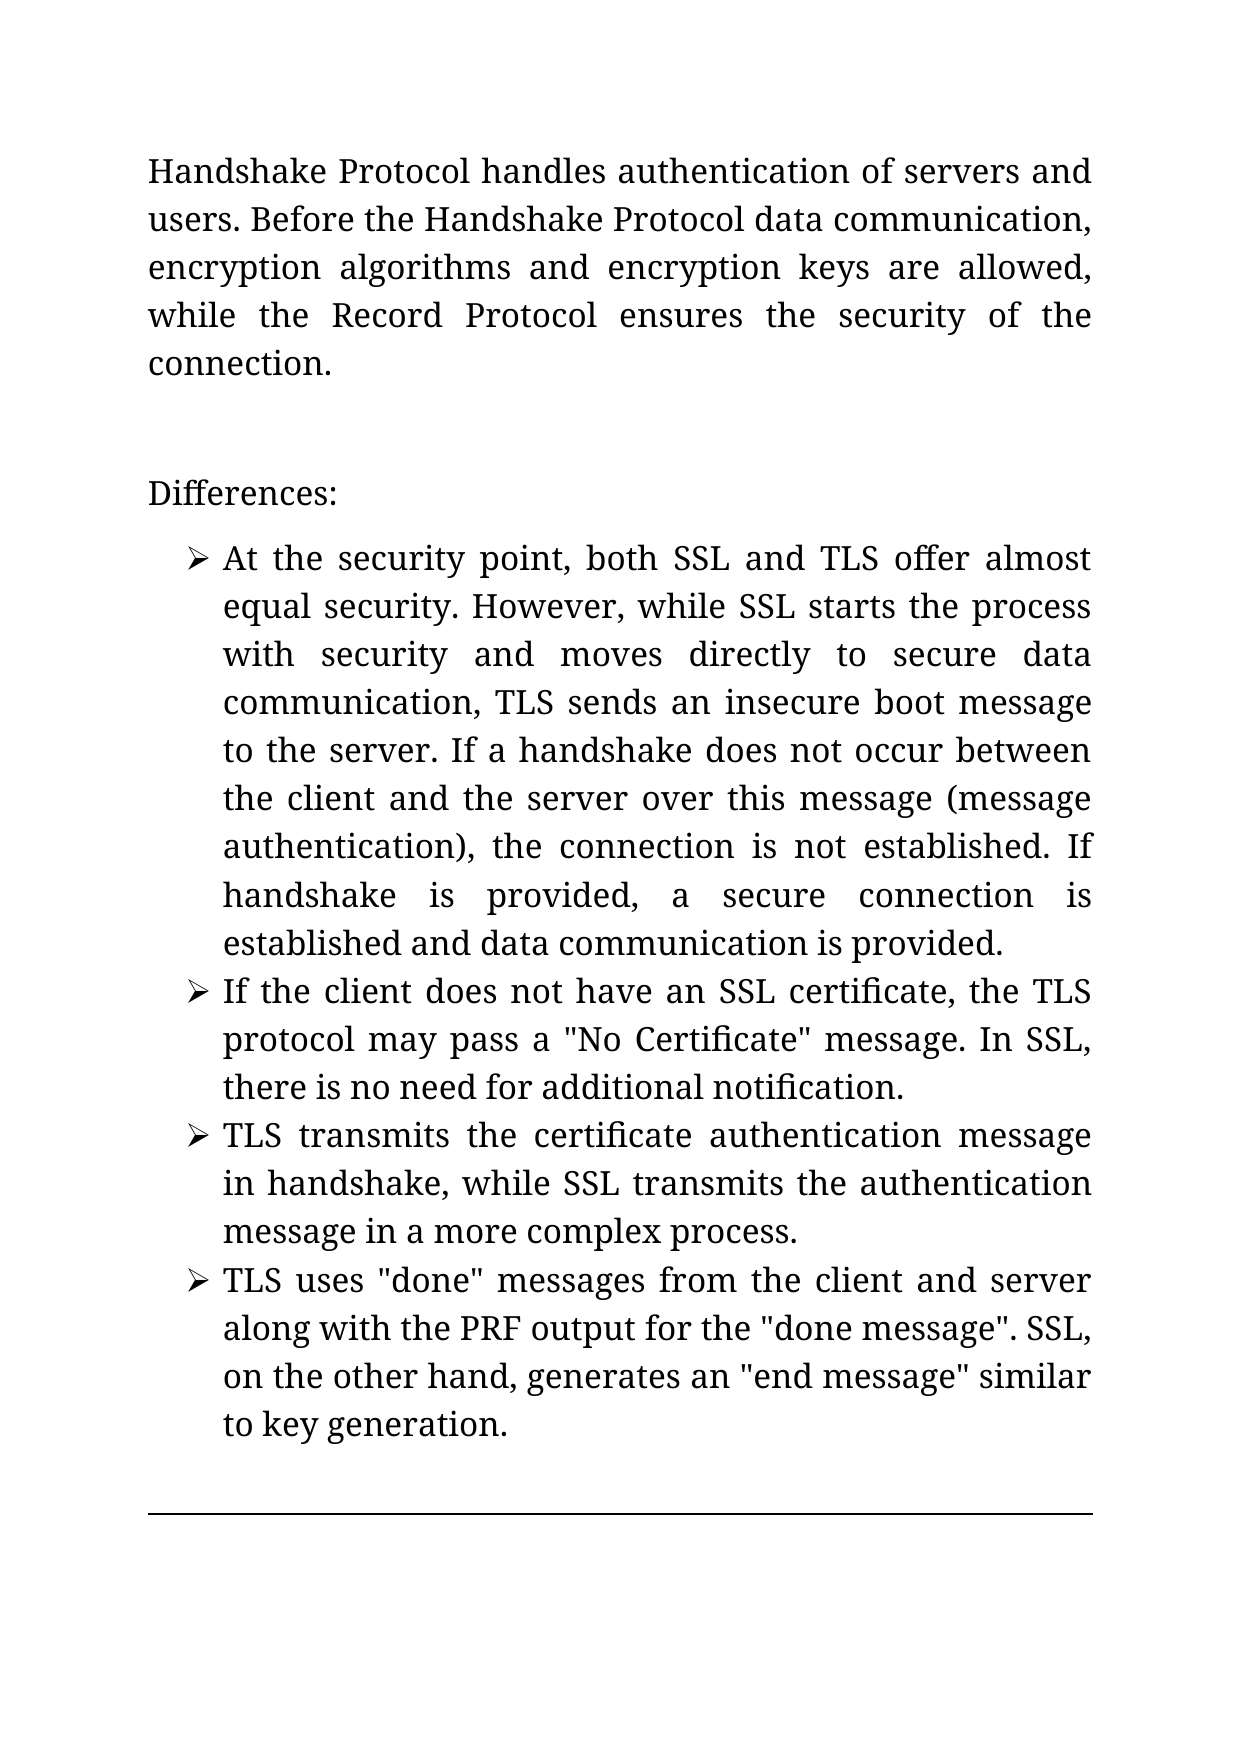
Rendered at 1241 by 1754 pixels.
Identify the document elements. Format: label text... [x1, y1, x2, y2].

list TLS transmits the certificate authentication message in handshake, while SSL transmits the authentication message in a more complex process. [185, 1112, 1093, 1254]
list TLS uses "done" messages from the client and server along with the PRF output for the "done message". SSL, on the other hand, generates an "end message" similar to key generation. [185, 1256, 1093, 1446]
list If the client does not have an SSL certificate, the TLS protocol may pass a "No Certificate" message. In SSL, there is no need for additional notification. [185, 968, 1093, 1109]
text Handshake Protocol handles authentication of servers and users. Before the Handshake Protocol data communication, encryption algorithms and encryption keys are allowed, while the Record Protocol ensures the security of the connection. [148, 148, 1093, 386]
list At the security point, both SSL and TLS offer almost equal security. However, while SSL starts the process with security and moves directly to secure data communication, TLS sends an insecure boot message to the server. If a handshake does not occur between the client and the server over this message (message authentication), the connection is not established. If handshake is provided, a secure connection is established and data communication is provided. [185, 534, 1093, 965]
text Differences: [148, 470, 1093, 515]
